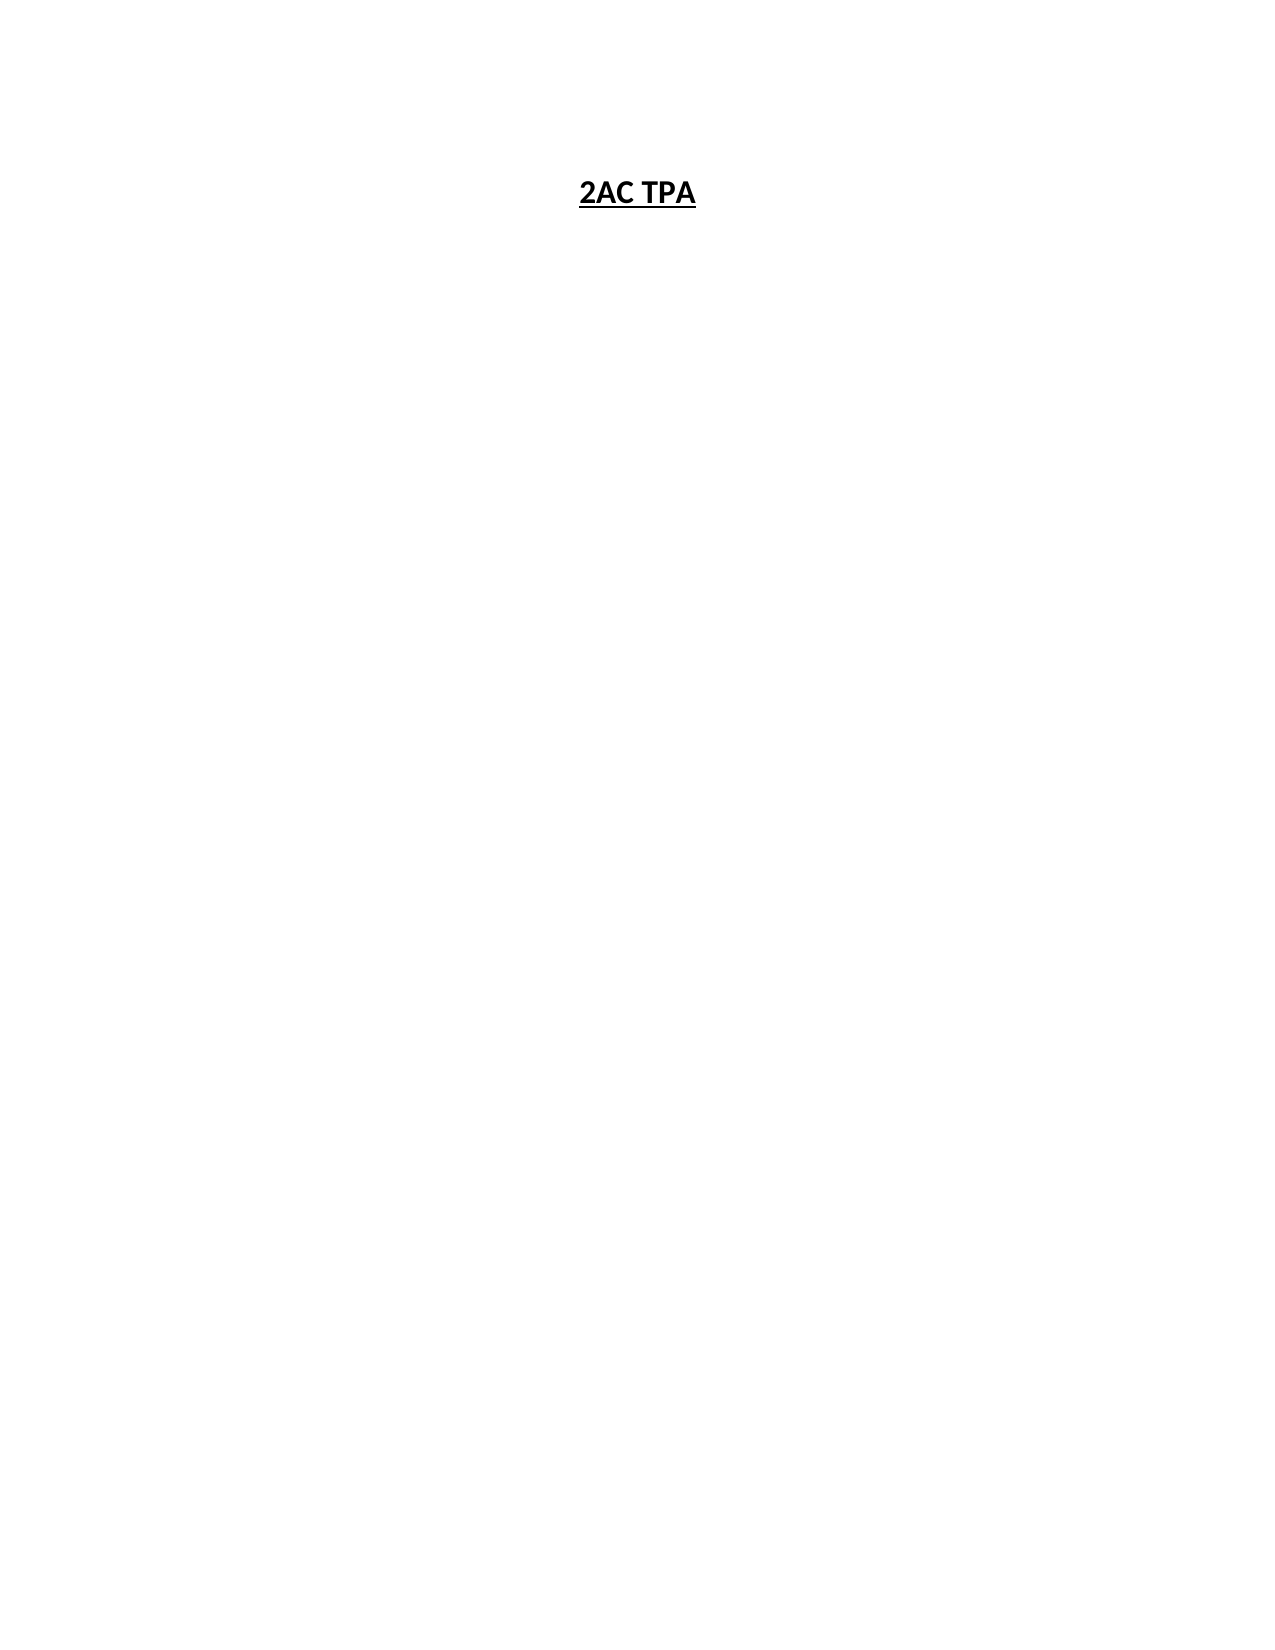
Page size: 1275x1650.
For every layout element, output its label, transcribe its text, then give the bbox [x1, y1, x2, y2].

subtitle 2AC TPA [150, 171, 1125, 212]
